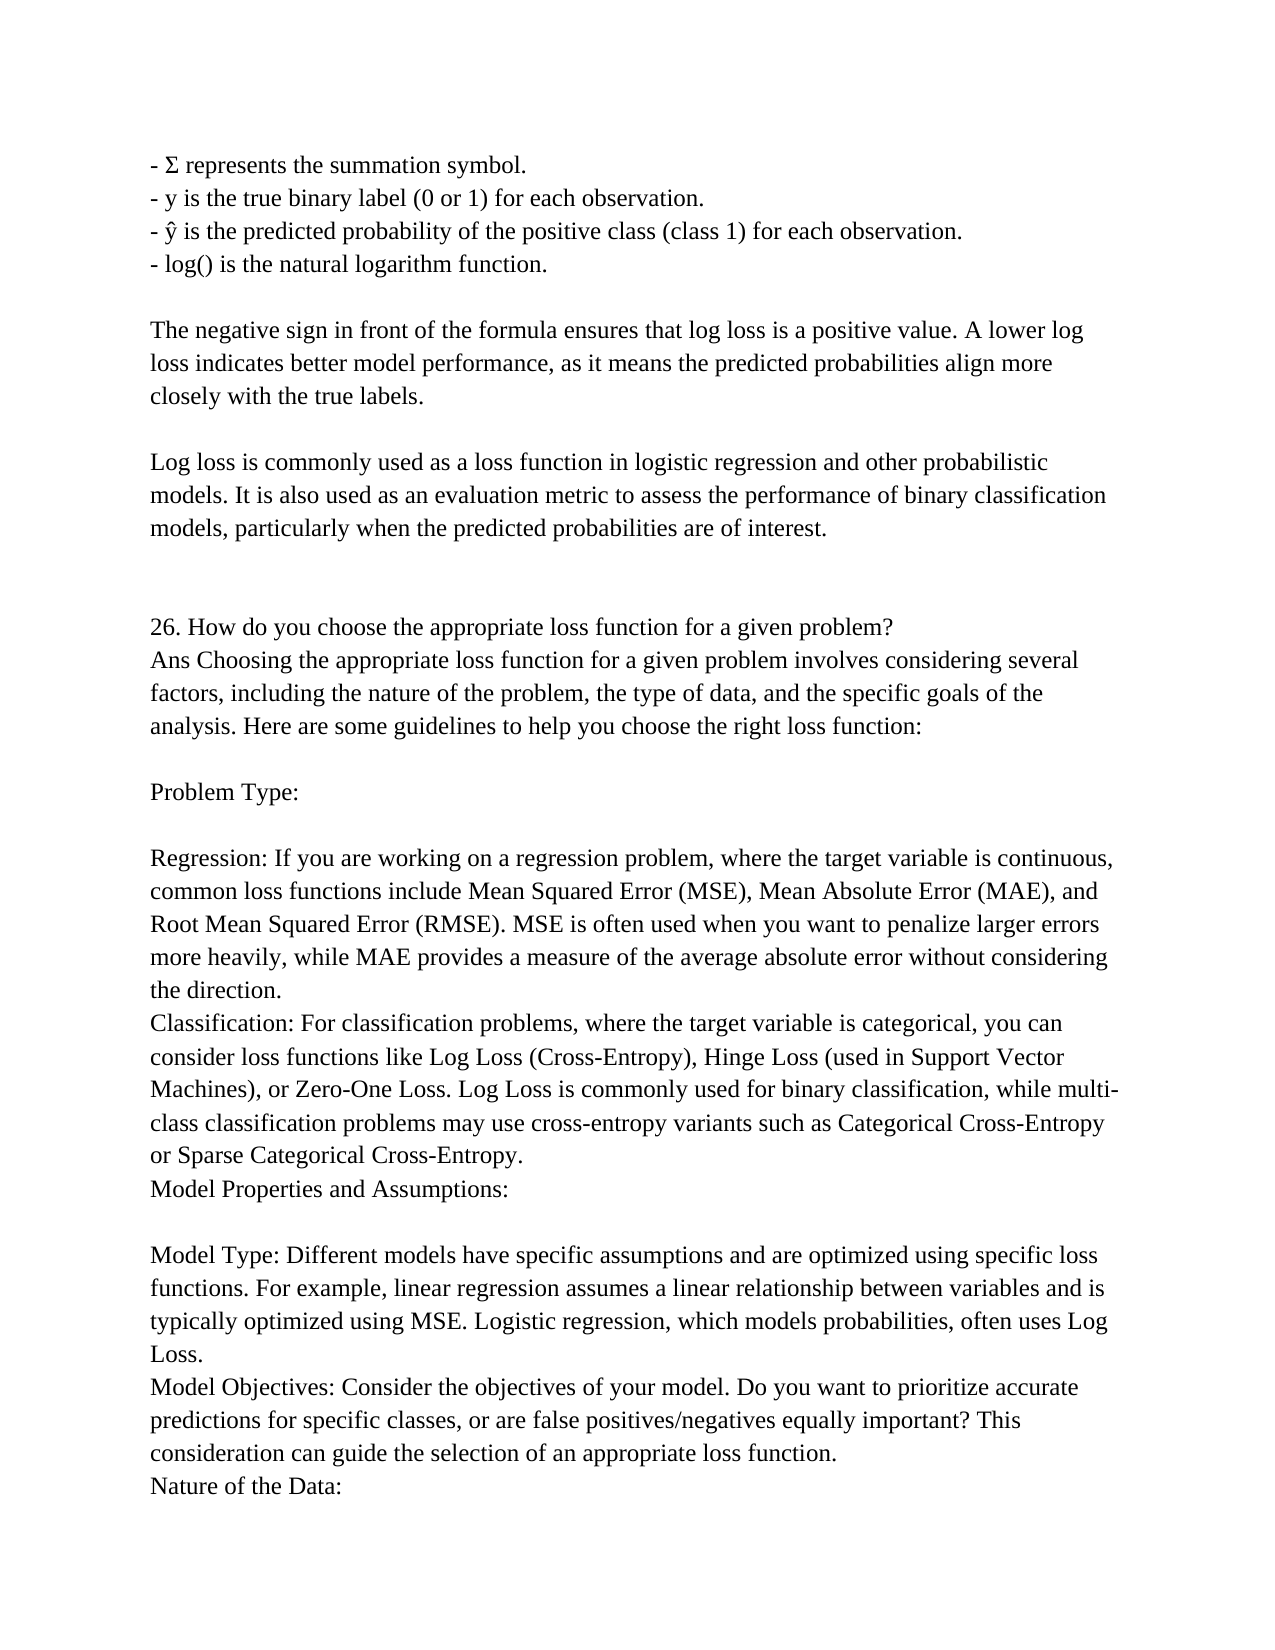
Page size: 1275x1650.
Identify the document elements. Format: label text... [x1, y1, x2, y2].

text Log loss is commonly used as a loss function in logistic regression and other probabilistic models. It is also used as an evaluation metric to assess the performance of binary classification models, particularly when the predicted probabilities are of interest. [150, 447, 1125, 542]
text Model Objectives: Consider the objectives of your model. Do you want to prioritize accurate predictions for specific classes, or are false positives/negatives equally important? This consideration can guide the selection of an appropriate loss function. [150, 1372, 1125, 1467]
text Nature of the Data: [150, 1471, 1125, 1499]
text - y is the true binary label (0 or 1) for each observation. [150, 183, 1125, 212]
text Ans Choosing the appropriate loss function for a given problem involves considering several factors, including the nature of the problem, the type of data, and the specific goals of the analysis. Here are some guidelines to help you choose the right loss function: [150, 645, 1125, 740]
text - Σ represents the summation symbol. [150, 150, 1125, 179]
text Model Properties and Assumptions: [150, 1174, 1125, 1202]
text Model Type: Different models have specific assumptions and are optimized using specific loss functions. For example, linear regression assumes a linear relationship between variables and is typically optimized using MSE. Logistic regression, which models probabilities, often uses Log Loss. [150, 1240, 1125, 1367]
text Problem Type: [150, 777, 1125, 806]
text Classification: For classification problems, where the target variable is categorical, you can consider loss functions like Log Loss (Cross-Entropy), Hinge Loss (used in Support Vector Machines), or Zero-One Loss. Log Loss is commonly used for binary classification, while multi-class classification problems may use cross-entropy variants such as Categorical Cross-Entropy or Sparse Categorical Cross-Entropy. [150, 1008, 1125, 1169]
text The negative sign in front of the formula ensures that log loss is a positive value. A lower log loss indicates better model performance, as it means the predicted probabilities align more closely with the true labels. [150, 315, 1125, 410]
text - log() is the natural logarithm function. [150, 249, 1125, 278]
text 26. How do you choose the appropriate loss function for a given problem? [150, 612, 1125, 641]
text - ŷ is the predicted probability of the positive class (class 1) for each observation. [150, 216, 1125, 245]
text Regression: If you are working on a regression problem, where the target variable is continuous, common loss functions include Mean Squared Error (MSE), Mean Absolute Error (MAE), and Root Mean Squared Error (RMSE). MSE is often used when you want to penalize larger errors more heavily, while MAE provides a measure of the average absolute error without considering the direction. [150, 843, 1125, 1004]
